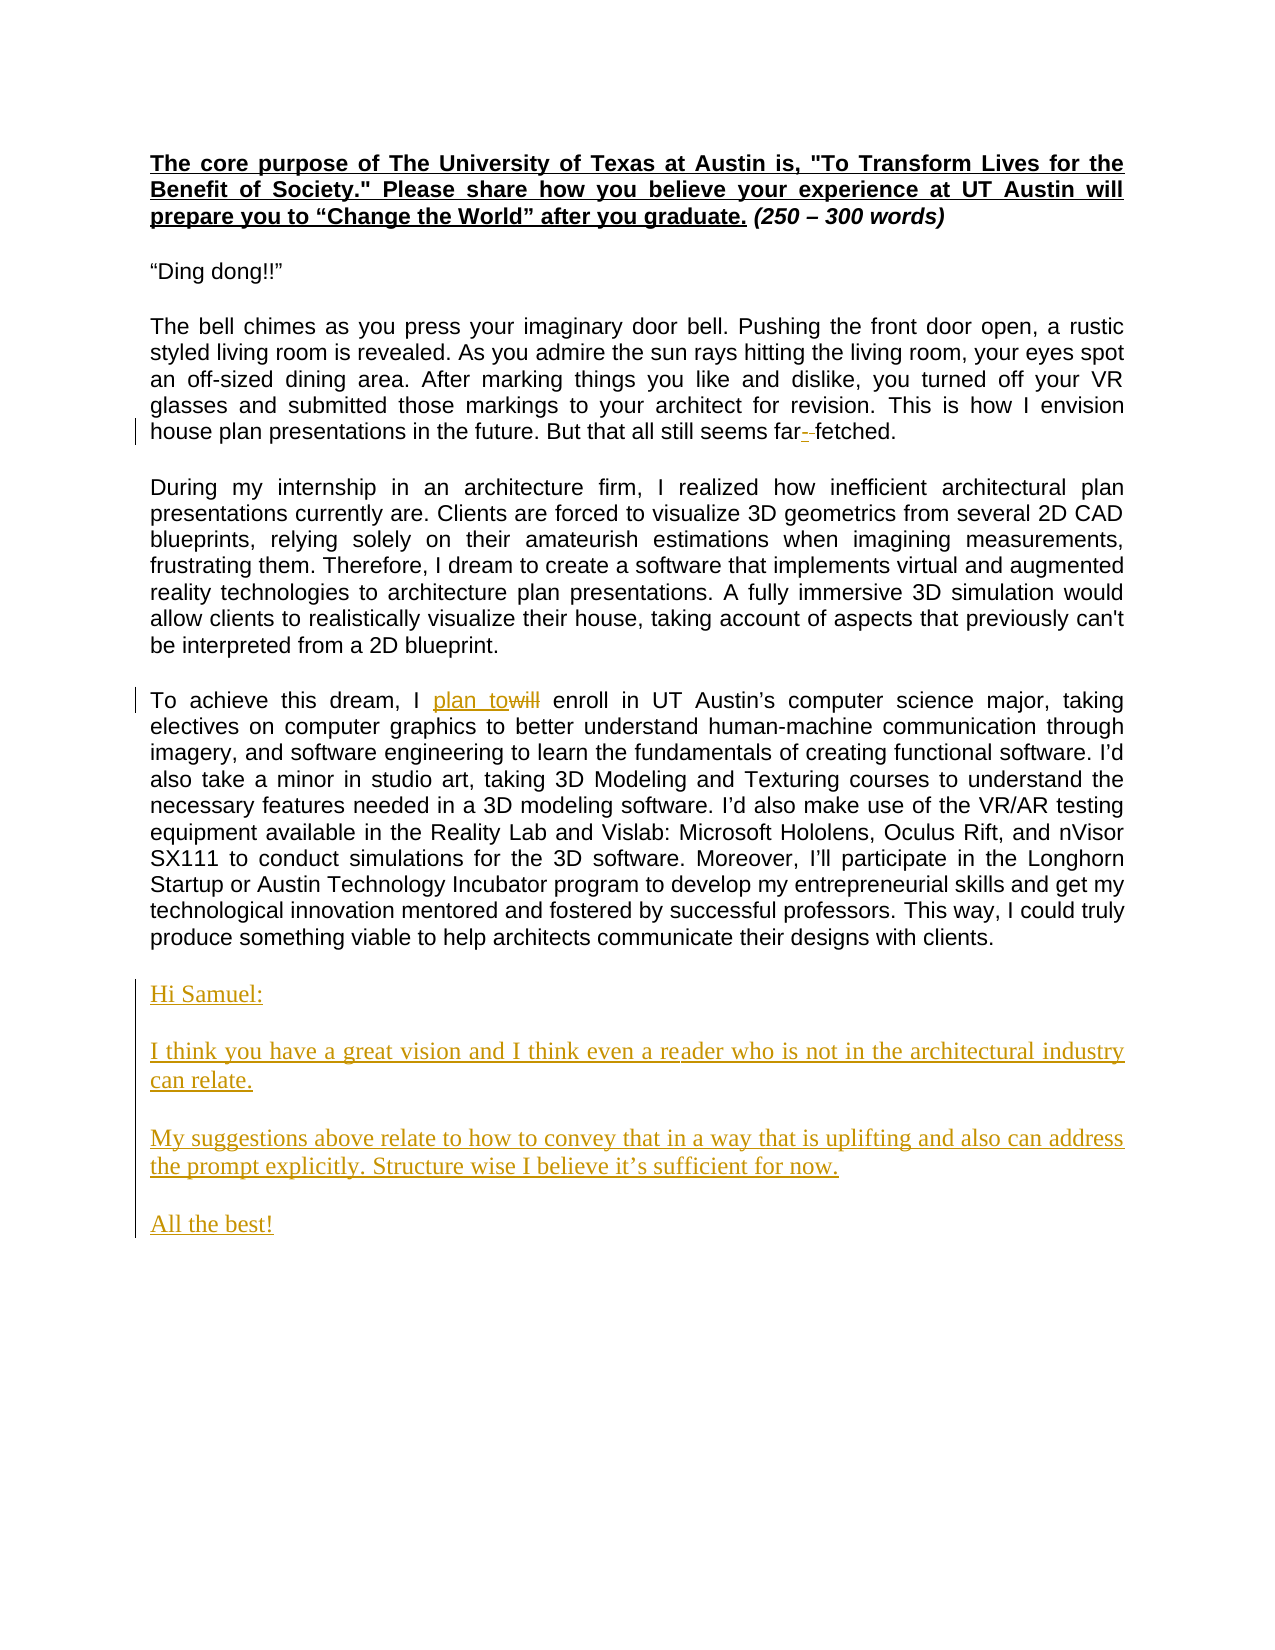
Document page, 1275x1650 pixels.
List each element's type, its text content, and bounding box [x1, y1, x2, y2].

text The core purpose of The University of Texas at Austin is, "To Transform Lives for the Benefit of Society." Please share how you believe your experience at UT Austin will prepare you to “Change the World” after you graduate. (250 – 300 words) [150, 150, 1125, 173]
text “Ding dong!!” [150, 258, 1125, 284]
text The core purpose of The University of Texas at Austin is, "To Transform Lives for the Benefit of Society." Please share how you believe your experience at UT Austin will prepare you to “Change the World” after you graduate. (250 – 300 words) [150, 174, 1125, 229]
text The bell chimes as you press your imaginary door bell. Pushing the front door open, a rustic styled living room is revealed. As you admire the sun rays hitting the living room, your eyes spot an off-sized dining area. After marking things you like and dislike, you turned off your VR glasses and submitted those markings to your architect for revision. This is how I envision house plan presentations in the future. But that all still seems farfetched. [150, 313, 1125, 445]
text To achieve this dream, I enroll in UT Austin’s computer science major, taking electives on computer graphics to better understand human-machine communication through imagery, and software engineering to learn the fundamentals of creating functional software. I’d also take a minor in studio art, taking 3D Modeling and Texturing courses to understand the necessary features needed in a 3D modeling software. I’d also make use of the VR/AR testing equipment available in the Reality Lab and Vislab: Microsoft Hololens, Oculus Rift, and nVisor SX111 to conduct simulations for the 3D software. Moreover, I’ll participate in the Longhorn Startup or Austin Technology Incubator program to develop my entrepreneurial skills and get my technological innovation mentored and fostered by successful professors. This way, I could truly produce something viable to help architects communicate their designs with clients. [150, 687, 1125, 950]
text During my internship in an architecture firm, I realized how inefficient architectural plan presentations currently are. Clients are forced to visualize 3D geometrics from several 2D CAD blueprints, relying solely on their amateurish estimations when imagining measurements, frustrating them. Therefore, I dream to create a software that implements virtual and augmented reality technologies to architecture plan presentations. A fully immersive 3D simulation would allow clients to realistically visualize their house, taking account of aspects that previously can't be interpreted from a 2D blueprint. [150, 473, 1125, 658]
